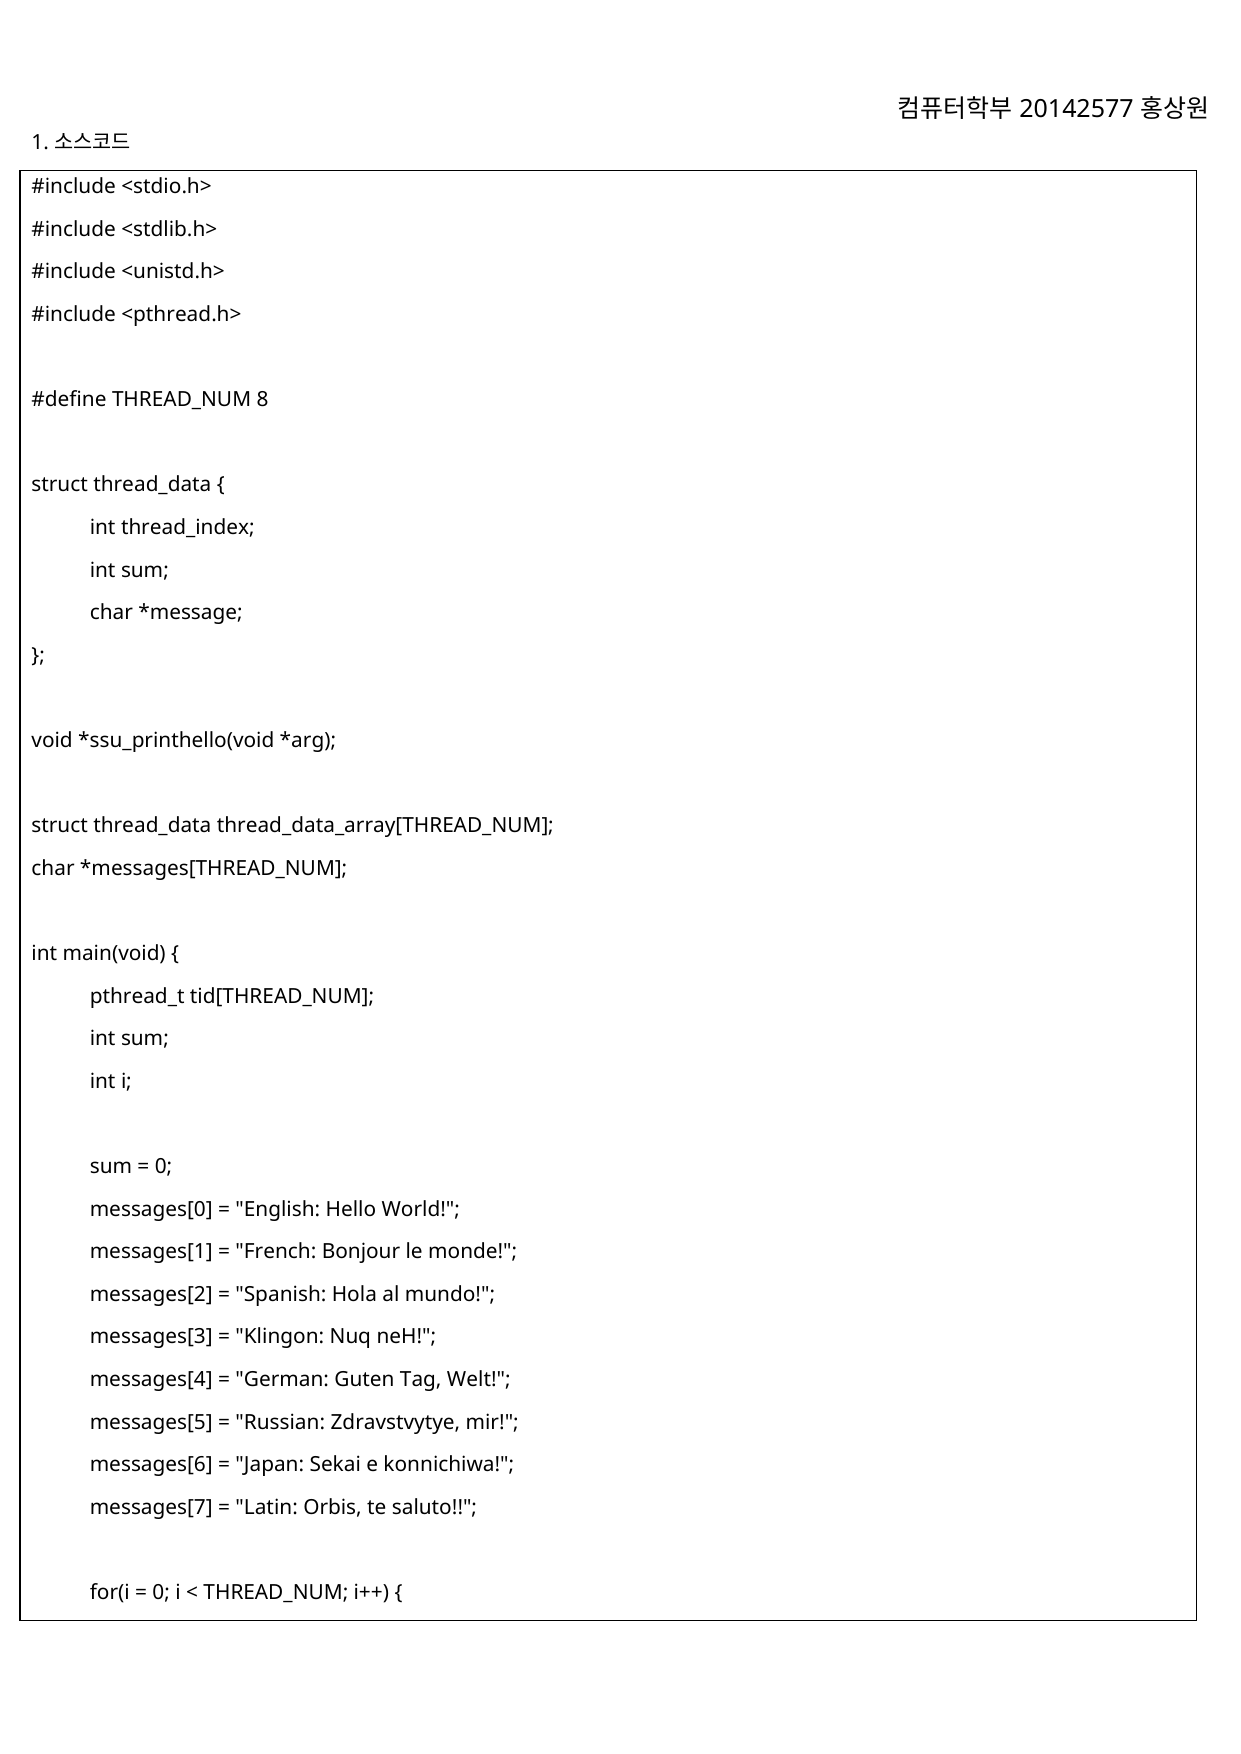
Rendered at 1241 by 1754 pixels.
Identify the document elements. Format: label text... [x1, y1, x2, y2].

text 1. 소스코드 [31, 125, 1209, 155]
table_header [21, 171, 1196, 1620]
